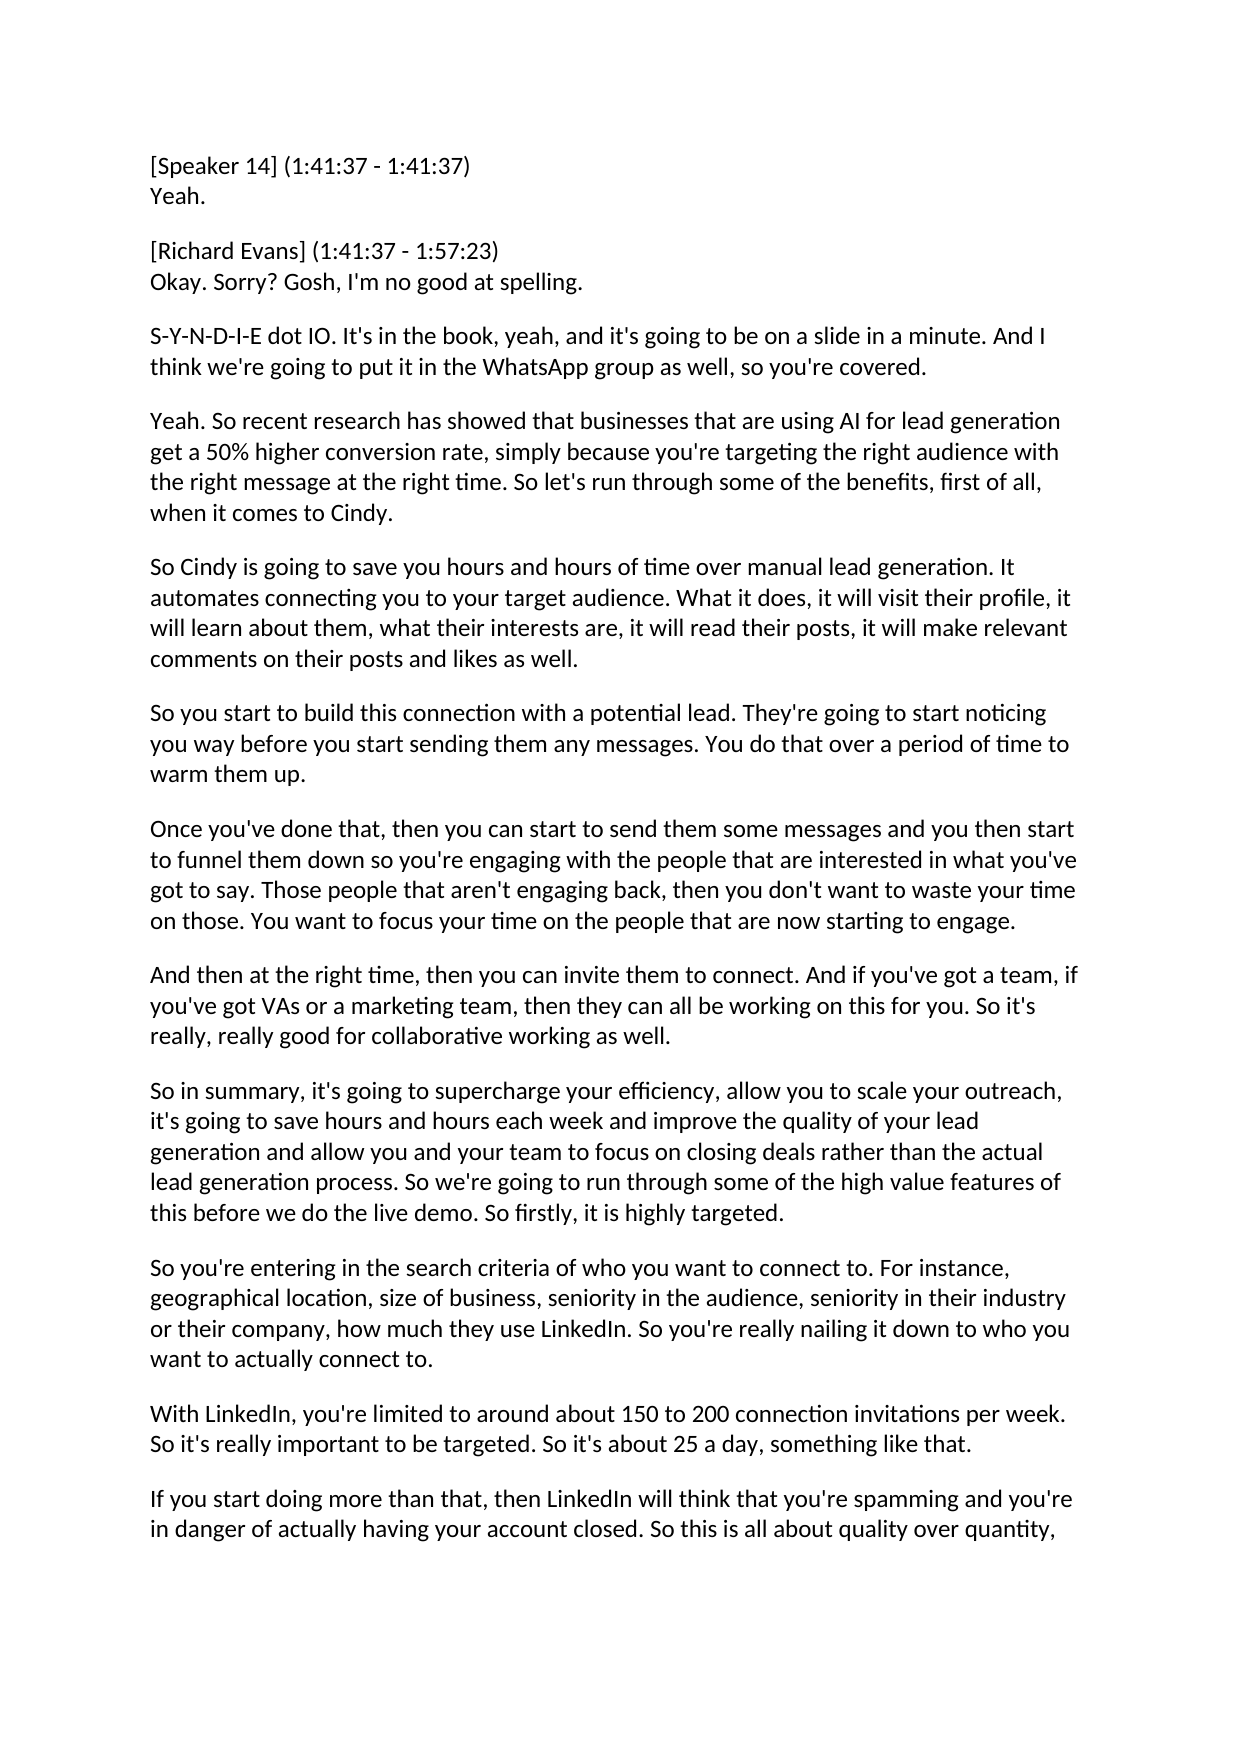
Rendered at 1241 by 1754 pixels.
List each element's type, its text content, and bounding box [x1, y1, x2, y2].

text So you start to build this connection with a potential lead. They're going to start noticing you way before you start sending them any messages. You do that over a period of time to warm them up. [150, 698, 1090, 789]
text So in summary, it's going to supercharge your efficiency, allow you to scale your outreach, it's going to save hours and hours each week and improve the quality of your lead generation and allow you and your team to focus on closing deals rather than the actual lead generation process. So we're going to run through some of the high value features of this before we do the live demo. So firstly, it is highly targeted. [150, 1075, 1090, 1228]
text With LinkedIn, you're limited to around about 150 to 200 connection invitations per week. So it's really important to be targeted. So it's about 25 a day, something like that. [150, 1398, 1090, 1459]
text [Speaker 14] (1:41:37 - 1:41:37) [150, 150, 1090, 181]
text Yeah. [150, 181, 1090, 211]
text And then at the right time, then you can invite them to connect. And if you've got a team, if you've got VAs or a marketing team, then they can all be working on this for you. So it's really, really good for collaborative working as well. [150, 959, 1090, 1051]
text Okay. Sorry? Gosh, I'm no good at spelling. [150, 266, 1090, 296]
text Yeah. So recent research has showed that businesses that are using AI for lead generation get a 50% higher conversion rate, simply because you're targeting the right audience with the right message at the right time. So let's run through some of the benefits, first of all, when it comes to Cindy. [150, 405, 1090, 527]
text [150, 1483, 1090, 1544]
text So Cindy is going to save you hours and hours of time over manual lead generation. It automates connecting you to your target audience. What it does, it will visit their profile, it will learn about them, what their interests are, it will read their posts, it will make relevant comments on their posts and likes as well. [150, 551, 1090, 673]
text [Richard Evans] (1:41:37 - 1:57:23) [150, 235, 1090, 266]
text So you're entering in the search criteria of who you want to connect to. For instance, geographical location, size of business, seniority in the audience, seniority in their industry or their company, how much they use LinkedIn. So you're really nailing it down to who you want to actually connect to. [150, 1252, 1090, 1374]
text S-Y-N-D-I-E dot IO. It's in the book, yeah, and it's going to be on a slide in a minute. And I think we're going to put it in the WhatsApp group as well, so you're covered. [150, 320, 1090, 381]
text Once you've done that, then you can start to send them some messages and you then start to funnel them down so you're engaging with the people that are interested in what you've got to say. Those people that aren't engaging back, then you don't want to waste your time on those. You want to focus your time on the people that are now starting to engage. [150, 813, 1090, 935]
